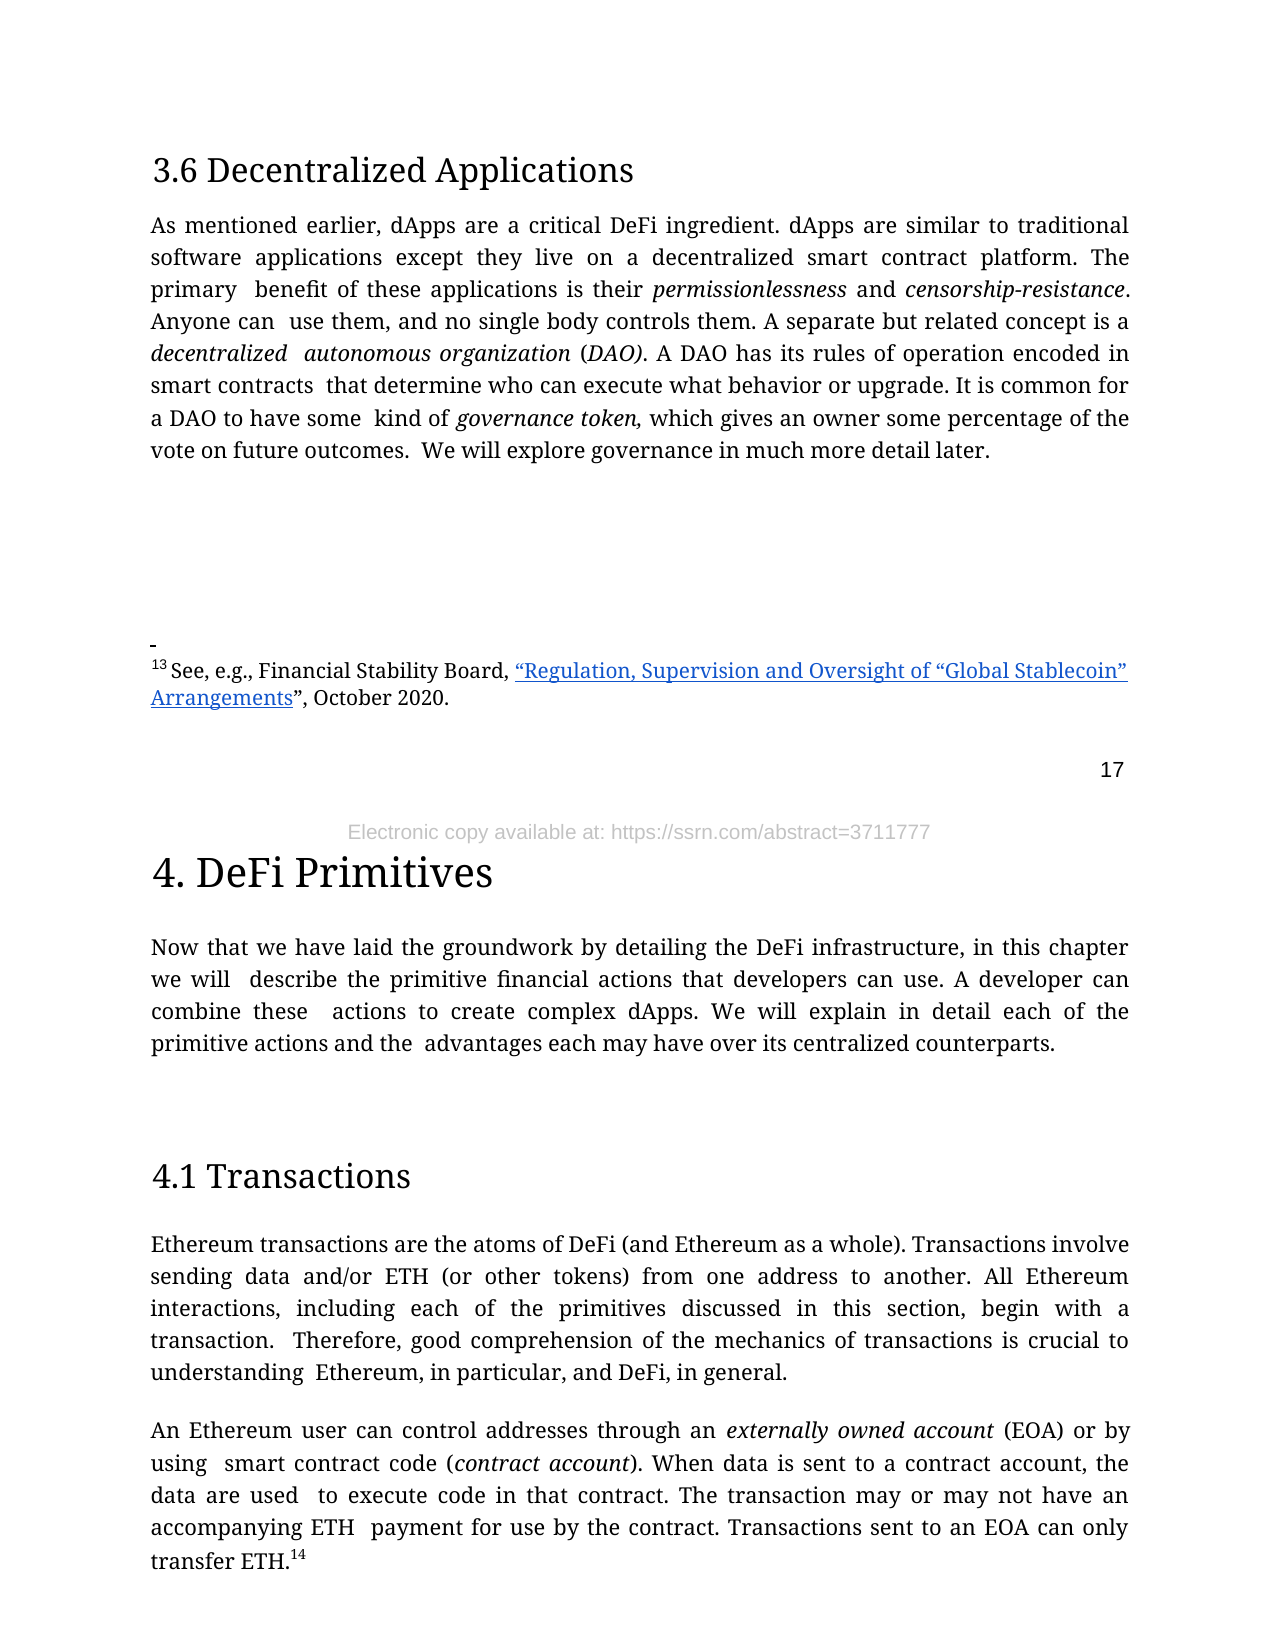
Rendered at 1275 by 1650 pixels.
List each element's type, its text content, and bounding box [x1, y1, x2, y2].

text 17 [147, 756, 1124, 782]
text Now that we have laid the groundwork by detailing the DeFi infrastructure, in this chapter we will describe the primitive financial actions that developers can use. A developer can combine these actions to create complex dApps. We will explain in detail each of the primitive actions and the advantages each may have over its centralized counterparts. [151, 932, 1131, 1058]
text An Ethereum user can control addresses through an externally owned account (EOA) or by using smart contract code (contract account). When data is sent to a contract account, the data are used to execute code in that contract. The transaction may or may not have an accompanying ETH payment for use by the contract. Transactions sent to an EOA can only transfer ETH.14 [150, 1415, 1131, 1577]
text 13 See, e.g., Financial Stability Board, “Regulation, Supervision and Oversight of “Global Stablecoin” Arrangements”, October 2020. [150, 657, 1130, 711]
text 4. DeFi Primitives [152, 844, 1131, 899]
text 3.6 Decentralized Applications [152, 146, 1131, 192]
text Ethereum transactions are the atoms of DeFi (and Ethereum as a whole). Transactions involve sending data and/or ETH (or other tokens) from one address to another. All Ethereum interactions, including each of the primitives discussed in this section, begin with a transaction. Therefore, good comprehension of the mechanics of transactions is crucial to understanding Ethereum, in particular, and DeFi, in general. [150, 1229, 1131, 1387]
text As mentioned earlier, dApps are a critical DeFi ingredient. dApps are similar to traditional software applications except they live on a decentralized smart contract platform. The primary benefit of these applications is their permissionlessness and censorship-resistance. Anyone can use them, and no single body controls them. A separate but related concept is a decentralized autonomous organization (DAO). A DAO has its rules of operation encoded in smart contracts that determine who can execute what behavior or upgrade. It is common for a DAO to have some kind of governance token, which gives an owner some percentage of the vote on future outcomes. We will explore governance in much more detail later. [150, 210, 1131, 464]
text 4.1 Transactions [152, 1153, 1131, 1198]
text Electronic copy available at: https://ssrn.com/abstract=3711777 [147, 820, 1131, 844]
